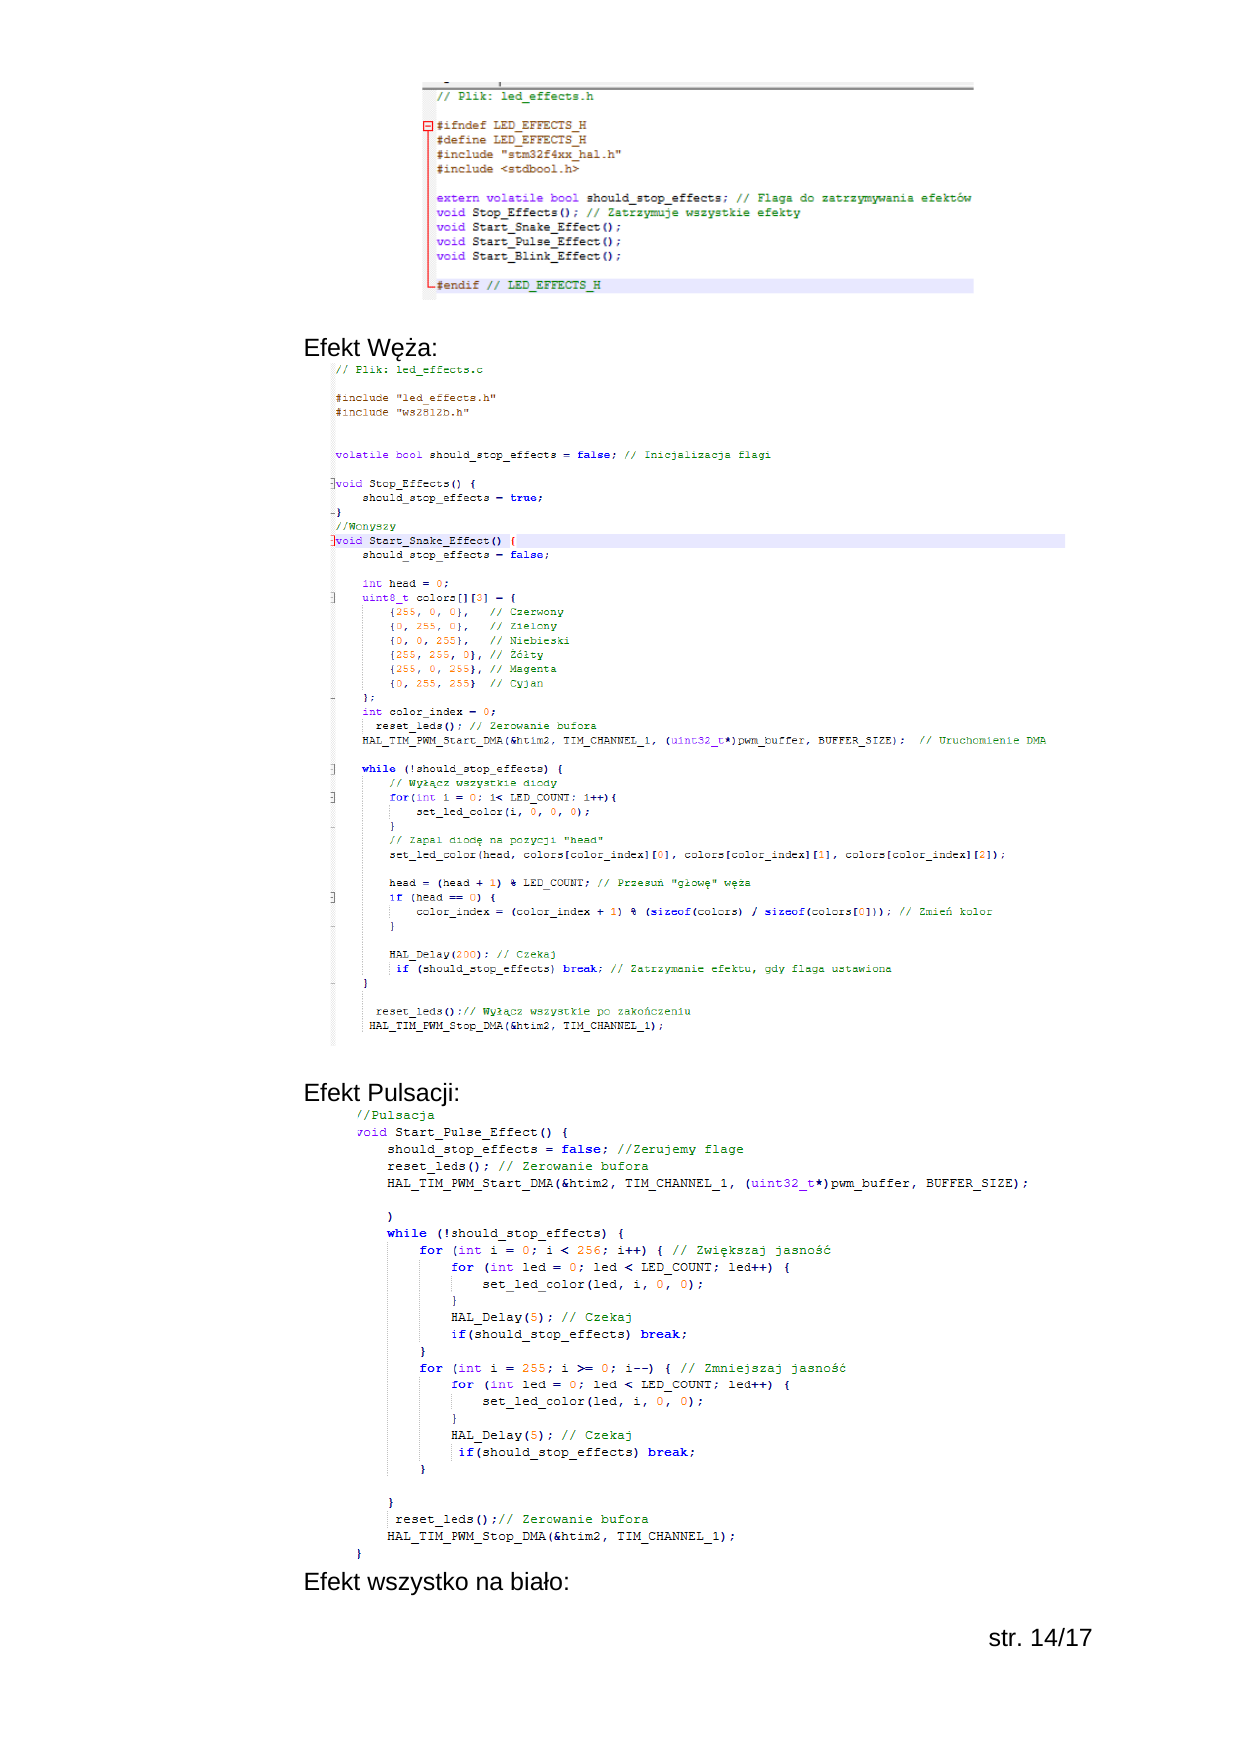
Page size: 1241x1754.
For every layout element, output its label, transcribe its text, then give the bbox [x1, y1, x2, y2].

picture [357, 1109, 1038, 1565]
list Efekt wszystko na biało: [303, 1567, 1092, 1596]
picture [330, 363, 1066, 1046]
list Efekt Pulsacji: [303, 1078, 1092, 1107]
picture [422, 82, 974, 300]
list Efekt Węża: [303, 333, 1092, 362]
